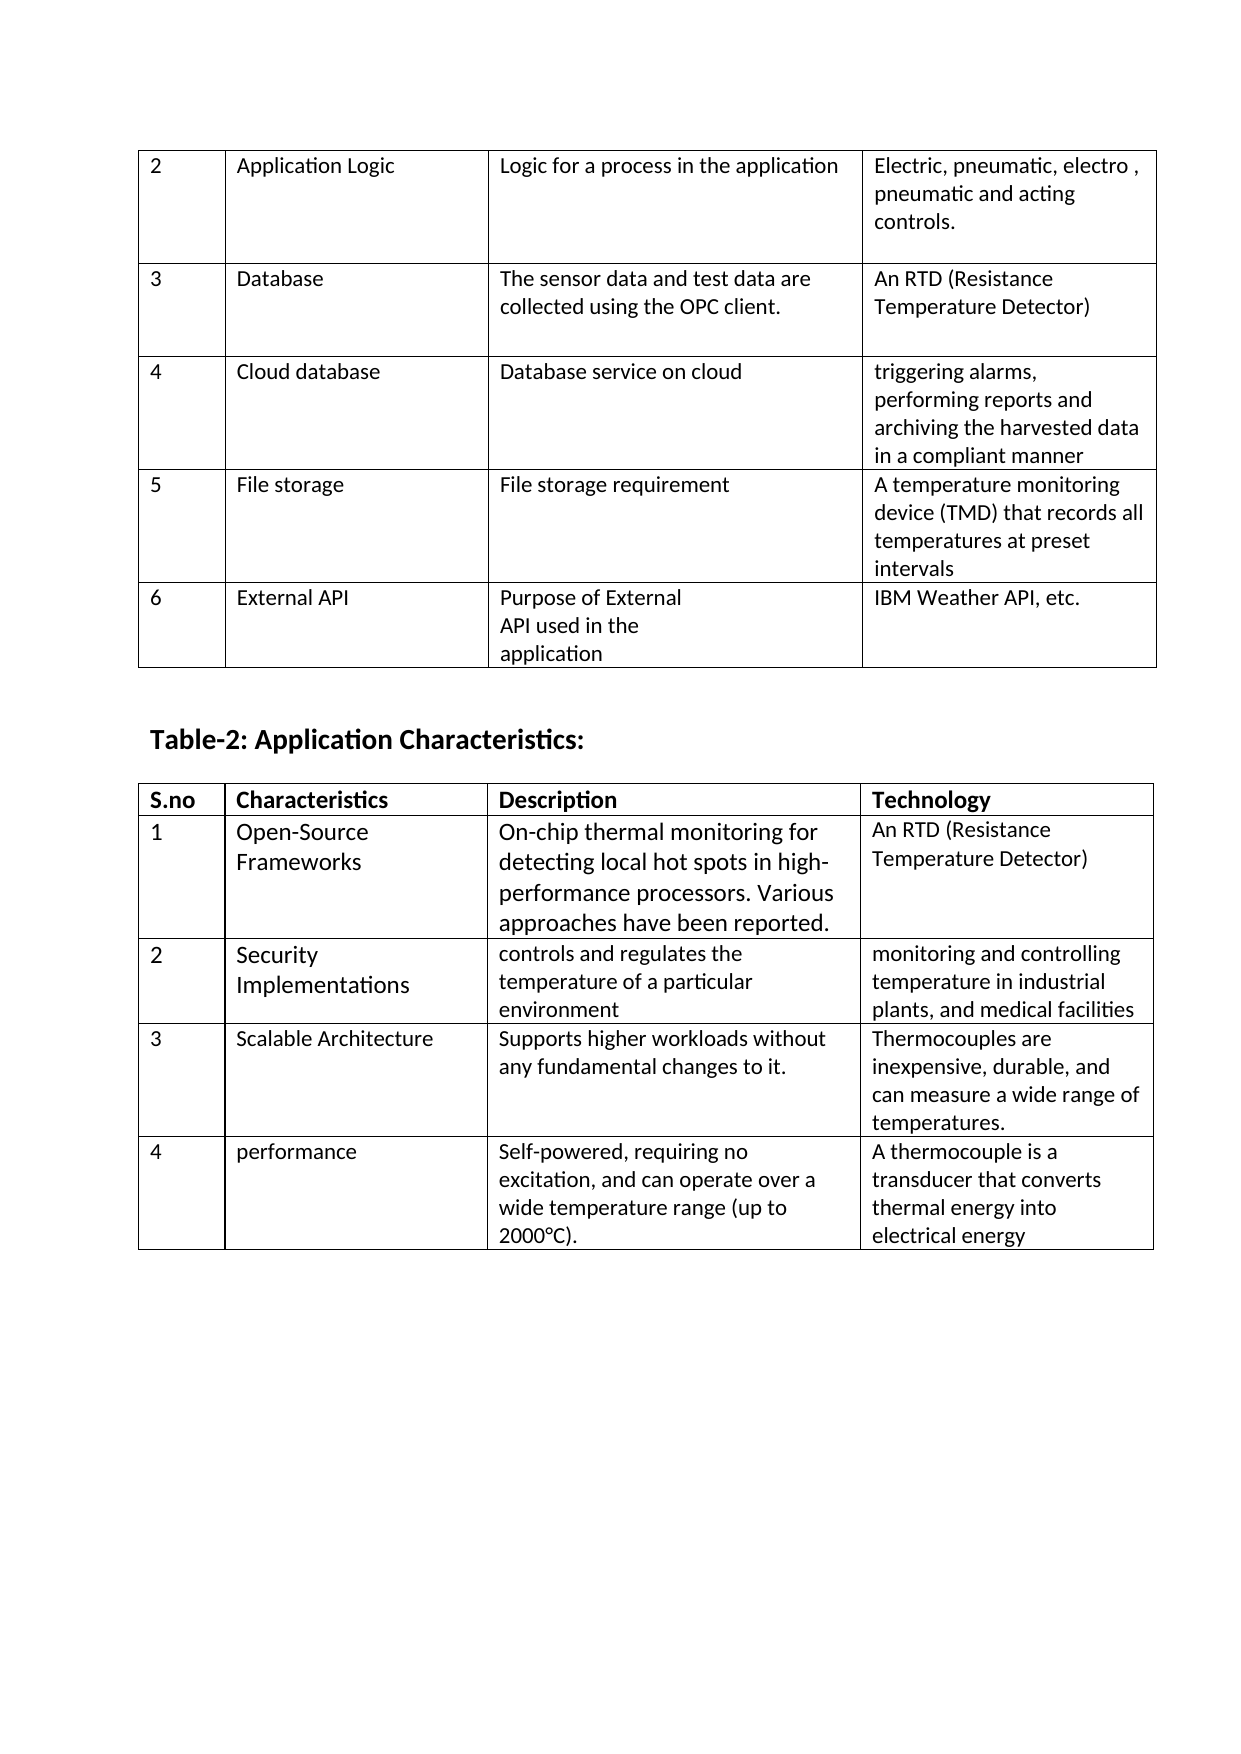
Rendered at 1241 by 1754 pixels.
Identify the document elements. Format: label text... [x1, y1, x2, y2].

table_cell Database service on cloud [489, 357, 862, 469]
table_cell 3 [139, 264, 225, 356]
table_cell An RTD (Resistance Temperature Detector) [861, 816, 1153, 938]
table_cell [226, 151, 488, 263]
table_cell 1 2 [139, 151, 225, 263]
table_cell 4 [139, 1137, 224, 1249]
table_cell 2 [139, 939, 224, 1023]
table_cell External API [226, 583, 488, 667]
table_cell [863, 151, 1156, 263]
table_cell Cloud database [226, 357, 488, 469]
table_header Technology [861, 784, 1153, 814]
table_cell A thermocouple is a transducer that converts thermal energy into electrical energy [861, 1137, 1153, 1249]
table_cell A temperature monitoring device (TMD) that records all temperatures at preset intervals [863, 470, 1156, 582]
table_cell An RTD (Resistance Temperature Detector) [863, 264, 1156, 356]
table_cell Self-powered, requiring no excitation, and can operate over a wide temperature range (up to 2000°C). [488, 1137, 860, 1249]
table_cell 5 [139, 470, 225, 582]
table_cell File storage requirement [489, 470, 862, 582]
table_cell 4 [139, 357, 225, 469]
table_cell Thermocouples are inexpensive, durable, and can measure a wide range of temperatures. [861, 1024, 1153, 1136]
table_cell File storage [226, 470, 488, 582]
table_cell monitoring and controlling temperature in industrial plants, and medical facilities [861, 939, 1153, 1023]
table_cell IBM Weather API, etc. [863, 583, 1156, 667]
table_cell Security Implementations [226, 939, 487, 1023]
table_cell Purpose of External API used in the application [489, 583, 862, 667]
table_cell Database [226, 264, 488, 356]
table_header Description [488, 784, 860, 814]
table_cell 1 [139, 816, 224, 938]
table_header Characteristics [226, 784, 487, 814]
table_cell On-chip thermal monitoring for detecting local hot spots in high-performance processors. Various approaches have been reported. [488, 816, 860, 938]
table_cell The sensor data and test data are collected using the OPC client. [489, 264, 862, 356]
table_cell Supports higher workloads without any fundamental changes to it. [488, 1024, 860, 1136]
table_cell 6 [139, 583, 225, 667]
table_cell controls and regulates the temperature of a particular environment [488, 939, 860, 1023]
table_cell 3 [139, 1024, 224, 1136]
table_cell triggering alarms, performing reports and archiving the harvested data in a compliant manner [863, 357, 1156, 469]
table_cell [489, 151, 862, 263]
table_header S.no [139, 784, 224, 814]
table_cell Scalable Architecture [226, 1024, 487, 1136]
table_cell performance [226, 1137, 487, 1249]
table_cell Open-Source Frameworks [226, 816, 487, 938]
text Table-2: Application Characteristics: [150, 721, 1090, 757]
